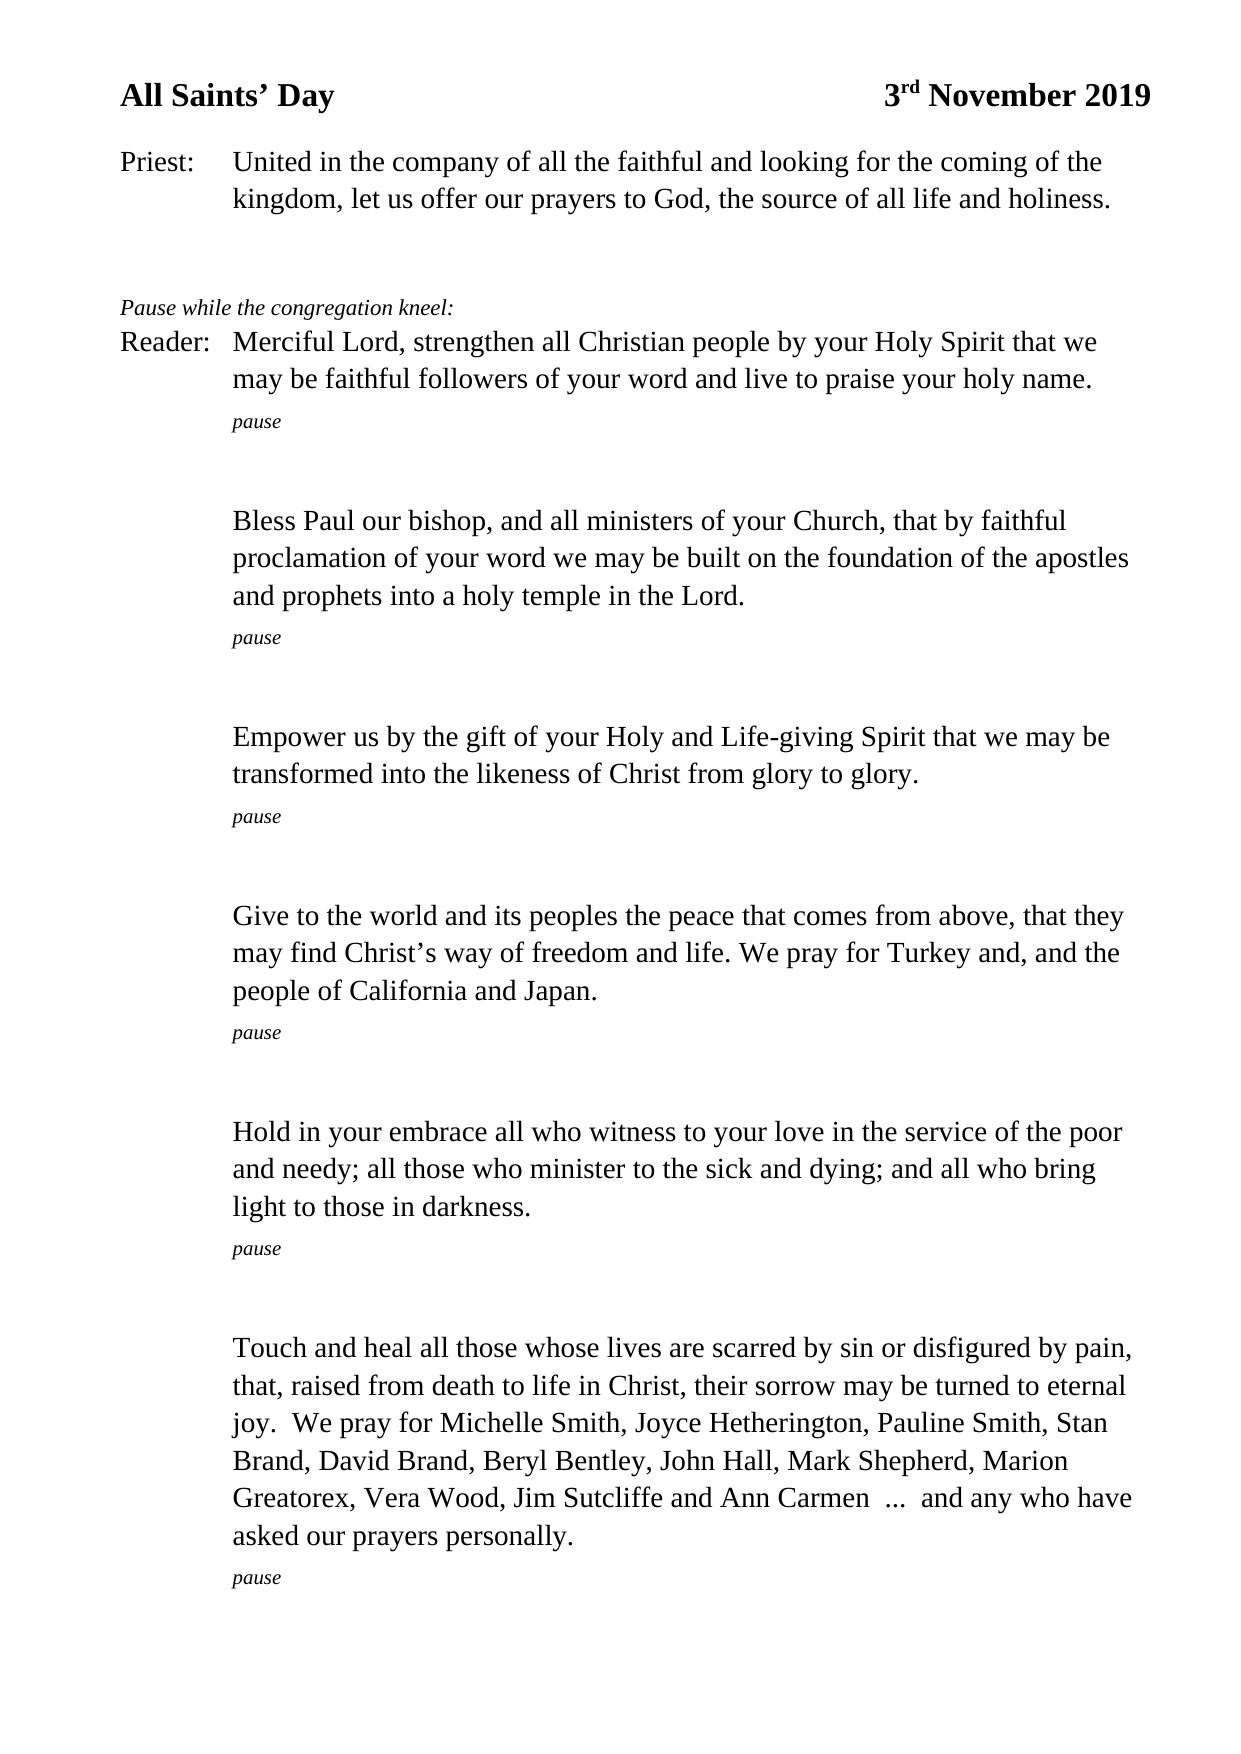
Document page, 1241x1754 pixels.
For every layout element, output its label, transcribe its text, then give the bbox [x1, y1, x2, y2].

text pause [232, 1223, 1150, 1260]
text pause [232, 611, 1150, 649]
text Empower us by the gift of your Holy and Life-giving Spirit that we may be transformed into the likeness of Christ from glory to glory. [232, 715, 1150, 790]
text Touch and heal all those whose lives are scarred by sin or disfigured by pain, that, raised from death to life in Christ, their sorrow may be turned to eternal joy. We pray for Michelle Smith, Joyce Hetherington, Pauline Smith, Stan Brand, David Brand, Beryl Bentley, John Hall, Mark Shepherd, Marion Greatorex, Vera Wood, Jim Sutcliffe and Ann Carmen ... and any who have asked our prayers personally. [232, 1326, 1150, 1551]
text Hold in your embrace all who witness to your love in the service of the poor and needy; all those who minister to the sick and dying; and all who bring light to those in darkness. [232, 1110, 1150, 1223]
text pause [232, 1551, 1150, 1589]
text Give to the world and its peoples the peace that comes from above, that they may find Christ’s way of freedom and life. We pray for Turkey and, and the people of California and Japan. [232, 894, 1150, 1006]
text Bless Paul our bishop, and all ministers of your Church, that by faithful proclamation of your word we may be built on the foundation of the apostles and prophets into a holy temple in the Lord. [232, 499, 1150, 611]
text pause [232, 1006, 1150, 1044]
text Priest: United in the company of all the faithful and looking for the coming of the kingdom, let us offer our prayers to God, the source of all life and holiness. [120, 140, 1150, 215]
text Reader: Merciful Lord, strengthen all Christian people by your Holy Spirit that we may be faithful followers of your word and live to praise your holy name. [120, 320, 1150, 395]
text pause [232, 395, 1150, 433]
text pause [232, 790, 1150, 828]
text Pause while the congregation kneel: [120, 294, 1150, 320]
text All Saints’ Day 3rd November 2019 [120, 75, 1150, 113]
